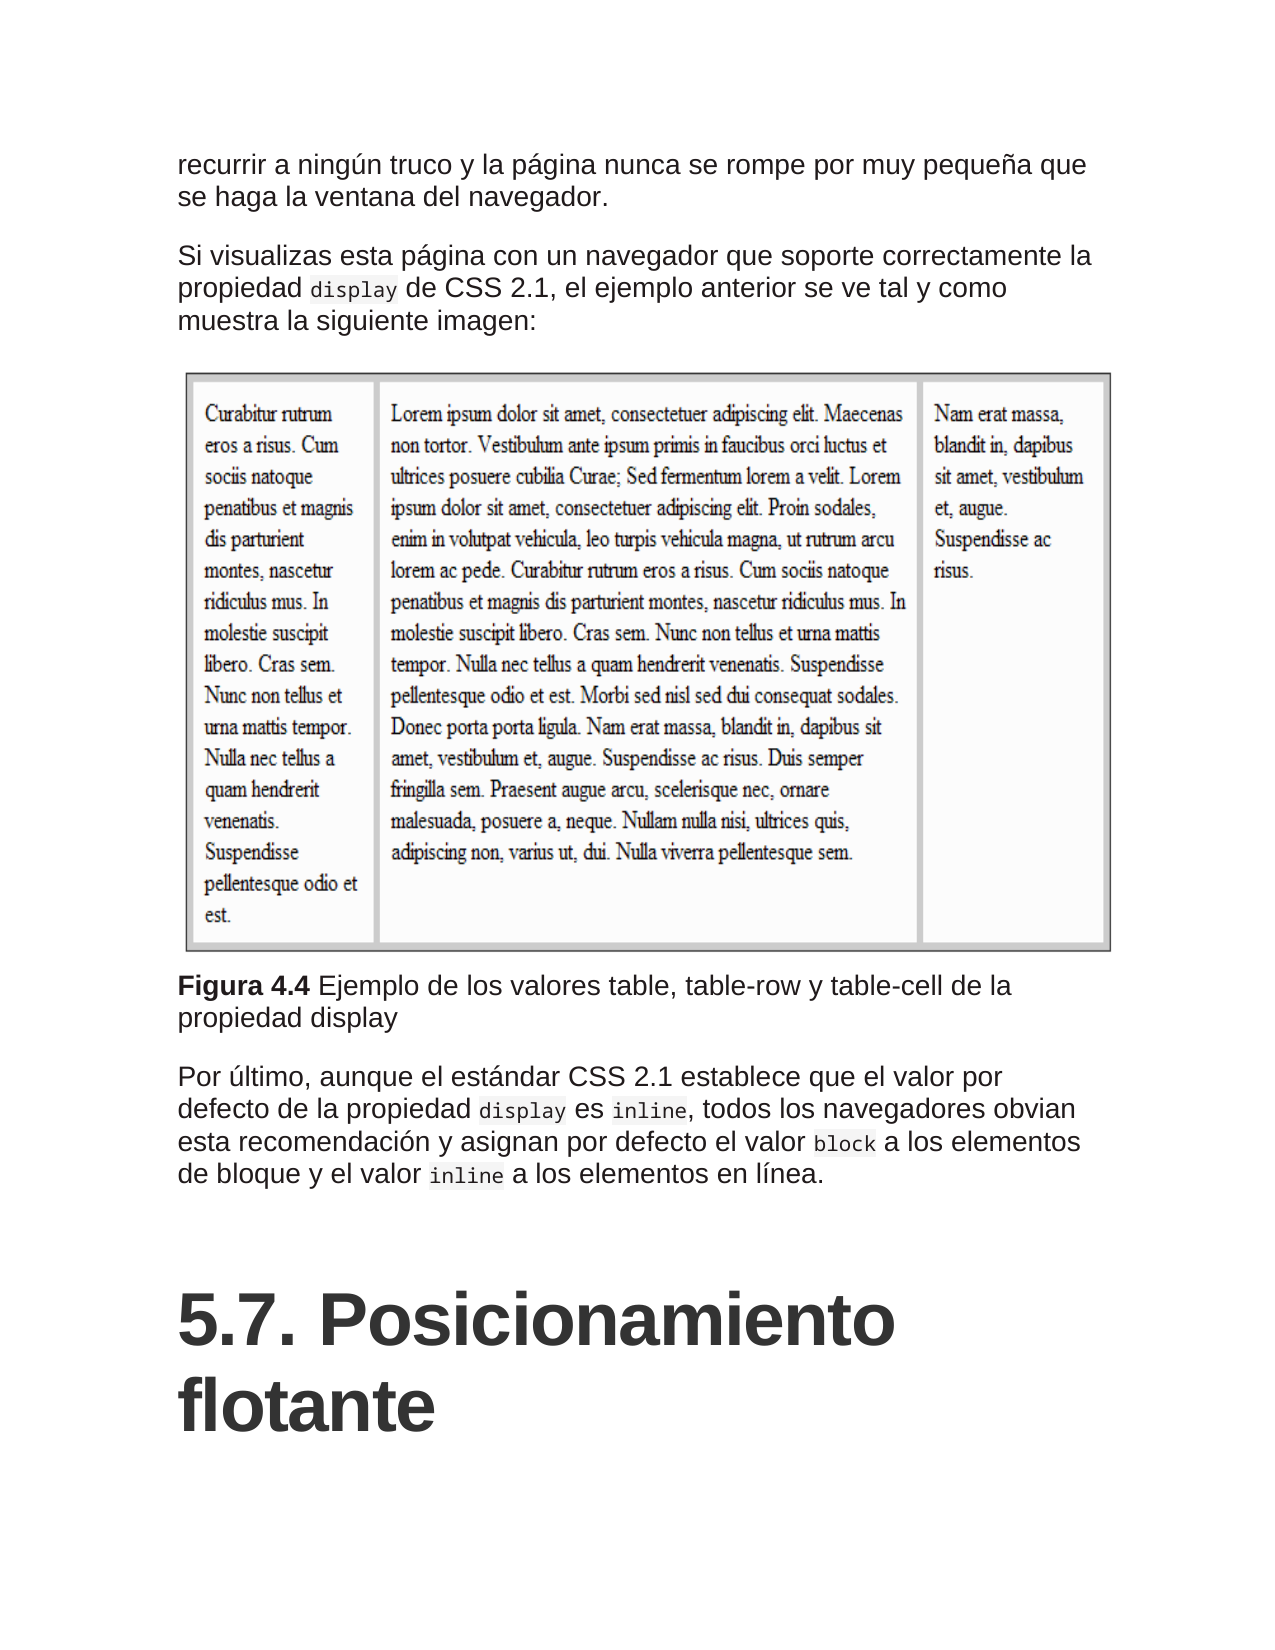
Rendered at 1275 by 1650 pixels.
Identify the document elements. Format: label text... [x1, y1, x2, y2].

text Por último, aunque el estándar CSS 2.1 establece que el valor por defecto de la propiedad display es inline, todos los navegadores obvian esta recomendación y asignan por defecto el valor block a los elementos de bloque y el valor inline a los elementos en línea. [177, 1060, 1098, 1190]
text Si visualizas esta página con un navegador que soporte correctamente la propiedad display de CSS 2.1, el ejemplo anterior se ve tal y como muestra la siguiente imagen: [177, 239, 1098, 336]
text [177, 148, 1098, 212]
text 5.7. Posicionamiento flotante [177, 1275, 1098, 1447]
picture [177, 362, 1119, 963]
text Figura 4.4 Ejemplo de los valores table, table-row y table-cell de la propiedad display [177, 969, 1098, 1034]
